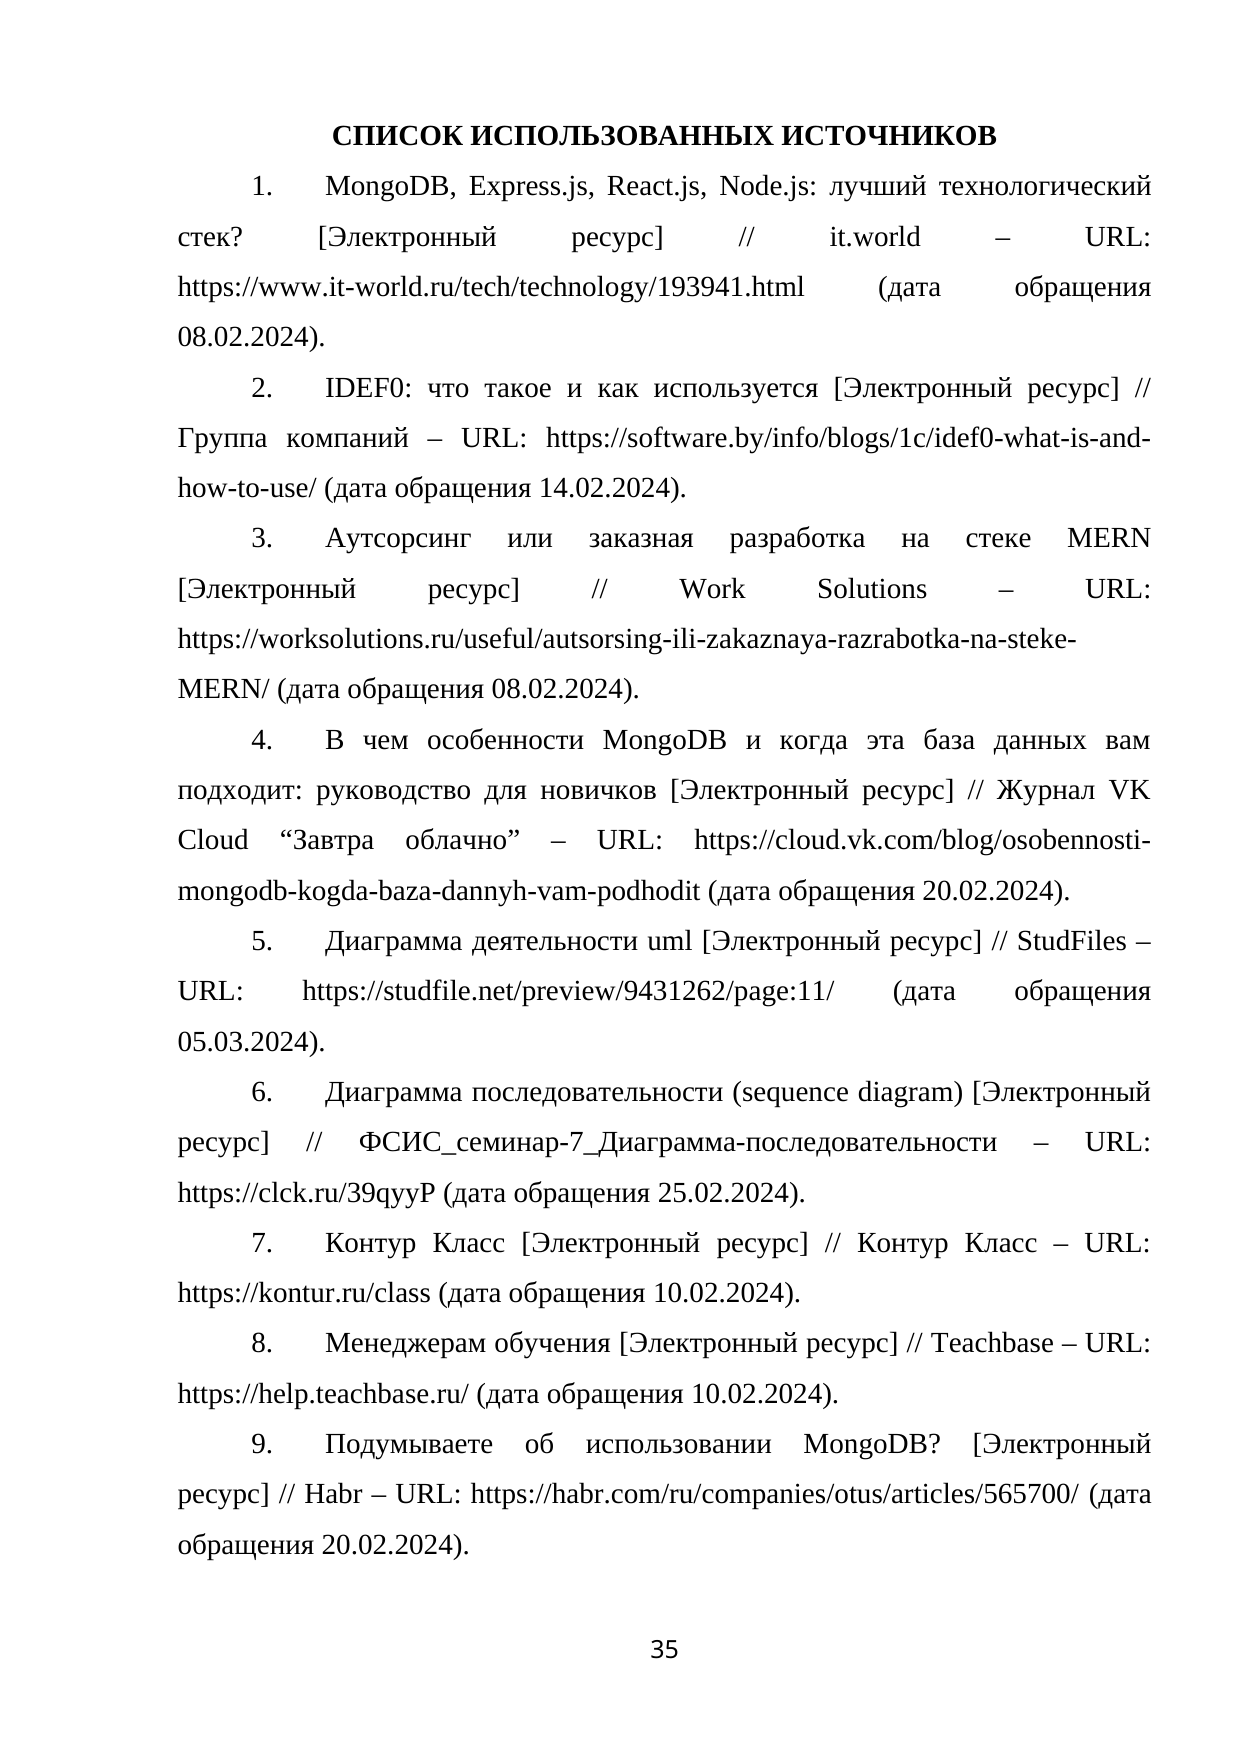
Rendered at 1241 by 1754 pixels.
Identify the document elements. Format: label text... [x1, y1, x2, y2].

list Диаграмма последовательности (sequence diagram) [Электронный ресурс] // ФСИС_семинар-7_Диаграмма-последовательности – URL: https://clck.ru/39qyyP (дата обращения 25.02.2024). [177, 1074, 1152, 1208]
list IDEF0: что такое и как используется [Электронный ресурс] // Группа компаний – URL: https://software.by/info/blogs/1c/idef0-what-is-and-how-to-use/ (дата обращения 14.02.2024). [177, 370, 1152, 504]
list Аутсорсинг или заказная разработка на стеке MERN [Электронный ресурс] // Work Solutions – URL: https://worksolutions.ru/useful/autsorsing-ili-zakaznaya-razrabotka-na-steke-MERN/ (дата обращения 08.02.2024). [177, 521, 1152, 705]
list Подумываете об использовании MongoDB? [Электронный ресурс] // Habr – URL: https://habr.com/ru/companies/otus/articles/565700/ (дата обращения 20.02.2024). [177, 1426, 1152, 1560]
list Контур Класс [Электронный ресурс] // Контур Класс – URL: https://kontur.ru/class (дата обращения 10.02.2024). [177, 1225, 1152, 1309]
list В чем особенности MongoDB и когда эта база данных вам подходит: руководство для новичков [Электронный ресурс] // Журнал VK Cloud “Завтра облачно” – URL: https://cloud.vk.com/blog/osobennosti-mongodb-kogda-baza-dannyh-vam-podhodit (дата обращения 20.02.2024). [177, 722, 1152, 906]
text СПИСОК ИСПОЛЬЗОВАННЫХ ИСТОЧНИКОВ [177, 118, 1152, 152]
list Диаграмма деятельности uml [Электронный ресурс] // StudFiles – URL: https://studfile.net/preview/9431262/page:11/ (дата обращения 05.03.2024). [177, 923, 1152, 1057]
list Менеджерам обучения [Электронный ресурс] // Teachbase – URL: https://help.teachbase.ru/ (дата обращения 10.02.2024). [177, 1326, 1152, 1409]
list MongoDB, Express.js, React.js, Node.js: лучший технологический стек? [Электронный ресурс] // it.world – URL: https://www.it-world.ru/tech/technology/193941.html (дата обращения 08.02.2024). [177, 168, 1152, 353]
